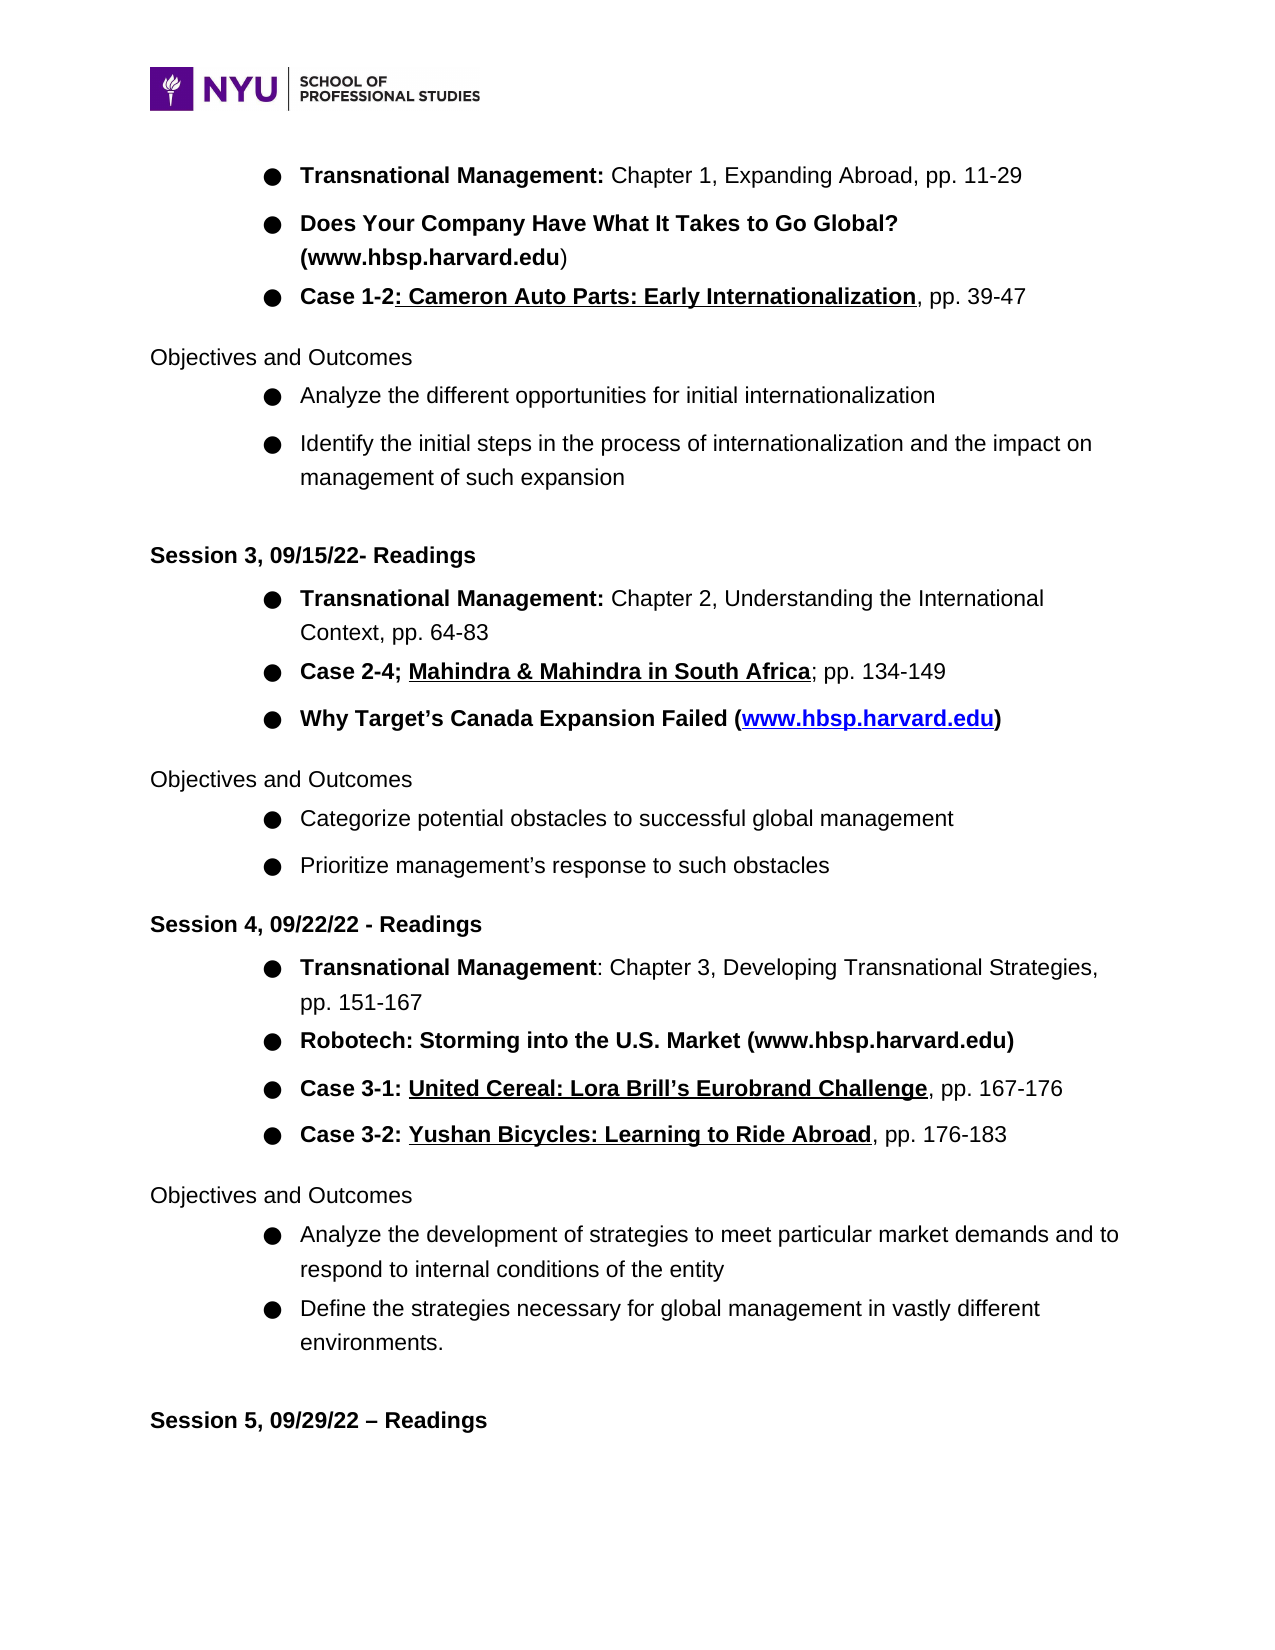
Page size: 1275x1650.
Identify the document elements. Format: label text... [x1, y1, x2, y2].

list Transnational Management: Chapter 2, Understanding the International Context, pp. 64-83 [262, 572, 1125, 646]
list Transnational Management: Chapter 1, Expanding Abroad, pp. 11-29 [262, 150, 1125, 197]
picture [150, 67, 480, 111]
list Prioritize management’s response to such obstacles [262, 839, 1125, 886]
list Categorize potential obstacles to successful global management [262, 792, 1125, 839]
subtitle Session 4, 09/22/22 - Readings [150, 911, 1125, 937]
list Analyze the different opportunities for initial internationalization [262, 370, 1125, 417]
list Case 3-2: Yushan Bicycles: Learning to Ride Abroad, pp. 176-183 [262, 1109, 1125, 1156]
list Identify the initial steps in the process of internationalization and the impact on management of such expansion [262, 417, 1125, 490]
list Transnational Management: Chapter 3, Developing Transnational Strategies, pp. 151-167 [262, 942, 1125, 1015]
list Case 2-4; Mahindra & Mahindra in South Africa; pp. 134-149 [262, 646, 1125, 692]
list Does Your Company Have What It Takes to Go Global? (www.hbsp.harvard.edu) [262, 197, 1125, 270]
list Case 3-1: United Cereal: Lora Brill’s Eurobrand Challenge, pp. 167-176 [262, 1062, 1125, 1109]
subtitle Session 3, 09/15/22- Readings [150, 542, 1125, 568]
subtitle Session 5, 09/29/22 – Readings [150, 1407, 1125, 1433]
list Robotech: Storming into the U.S. Market (www.hbsp.harvard.edu) [262, 1015, 1125, 1062]
list Case 1-2: Cameron Auto Parts: Early Internationalization, pp. 39-47 [262, 270, 1125, 317]
text Objectives and Outcomes [150, 1182, 1125, 1209]
text Objectives and Outcomes [150, 766, 1125, 792]
list Define the strategies necessary for global management in vastly different environments. [262, 1282, 1125, 1355]
list Why Target’s Canada Expansion Failed (www.hbsp.harvard.edu) [262, 692, 1125, 739]
list Analyze the development of strategies to meet particular market demands and to respond to internal conditions of the entity [262, 1209, 1125, 1282]
text Objectives and Outcomes [150, 344, 1125, 370]
